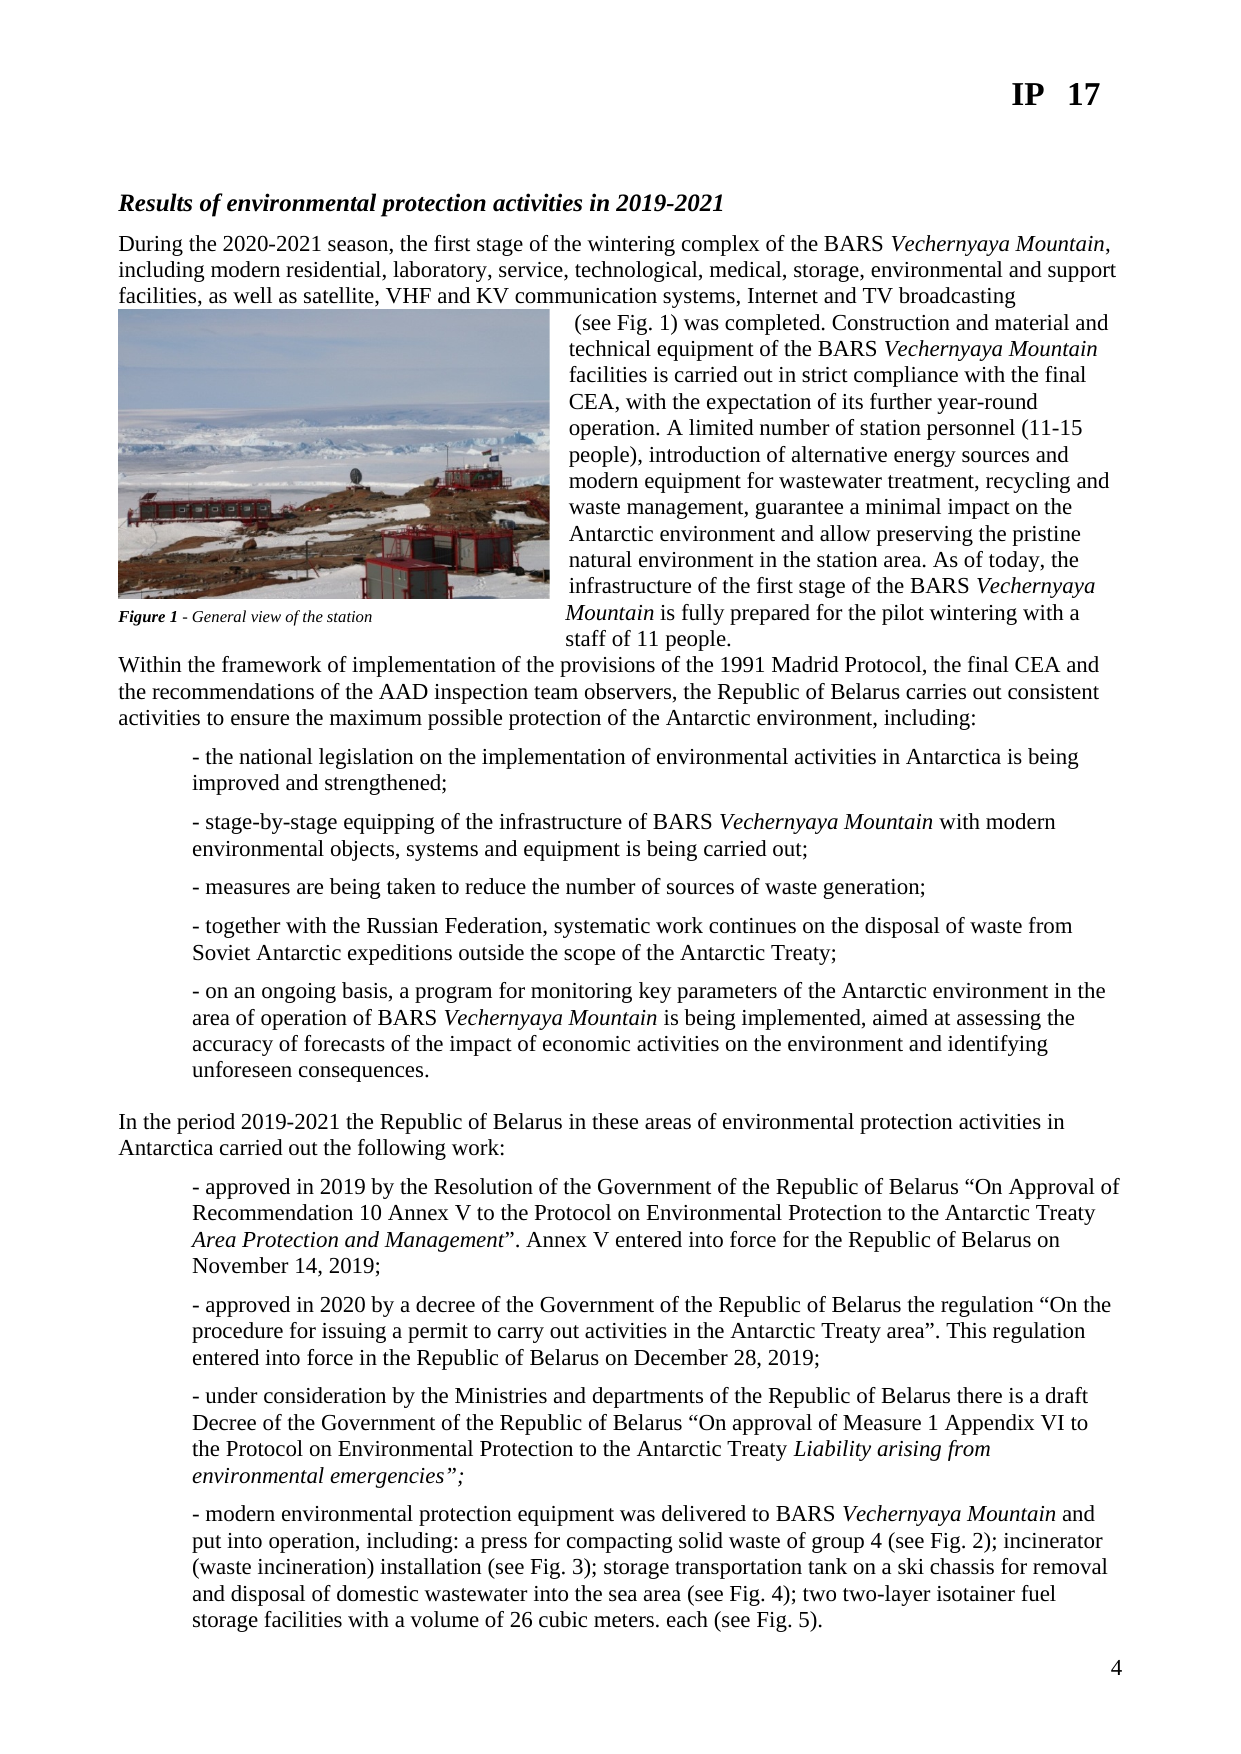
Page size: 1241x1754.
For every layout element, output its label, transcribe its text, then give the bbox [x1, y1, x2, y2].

text Within the framework of implementation of the provisions of the 1991 Madrid Protocol, the final CEA and the recommendations of the AAD inspection team observers, the Republic of Belarus carries out consistent activities to ensure the maximum possible protection of the Antarctic environment, including: [118, 651, 1122, 731]
text - together with the Russian Federation, systematic work continues on the disposal of waste from Soviet Antarctic expeditions outside the scope of the Antarctic Treaty; [192, 912, 1122, 965]
text - on an ongoing basis, a program for monitoring key parameters of the Antarctic environment in the area of operation of BARS Vechernyaya Mountain is being implemented, aimed at assessing the accuracy of forecasts of the impact of economic activities on the environment and identifying unforeseen consequences. [192, 977, 1122, 1083]
picture [118, 309, 550, 599]
text In the period 2019-2021 the Republic of Belarus in these areas of environmental protection activities in Antarctica carried out the following work: [118, 1108, 1122, 1161]
text Results of environmental protection activities in 2019-2021 [118, 188, 1122, 217]
text - the national legislation on the implementation of environmental activities in Antarctica is being improved and strengthened; [192, 743, 1122, 796]
text - under consideration by the Ministries and departments of the Republic of Belarus there is a draft Decree of the Government of the Republic of Belarus “On approval of Measure 1 Appendix VI to the Protocol on Environmental Protection to the Antarctic Treaty Liability arising from environmental emergencies”; [192, 1383, 1122, 1488]
text - stage-by-stage equipping of the infrastructure of BARS Vechernyaya Mountain with modern environmental objects, systems and equipment is being carried out; [192, 808, 1122, 861]
text - approved in 2019 by the Resolution of the Government of the Republic of Belarus “On Approval of Recommendation 10 Annex V to the Protocol on Environmental Protection to the Antarctic Treaty Area Protection and Management”. Annex V entered into force for the Republic of Belarus on November 14, 2019; [192, 1173, 1122, 1278]
text During the 2020-2021 season, the first stage of the wintering complex of the BARS Vechernyaya Mountain, including modern residential, laboratory, service, technological, medical, storage, environmental and support facilities, as well as satellite, VHF and KV communication systems, Internet and TV broadcasting [118, 230, 1122, 309]
text - measures are being taken to reduce the number of sources of waste generation; [192, 873, 1122, 900]
text - approved in 2020 by a decree of the Government of the Republic of Belarus the regulation “On the procedure for issuing a permit to carry out activities in the Antarctic Treaty area”. This regulation entered into force in the Republic of Belarus on December 28, 2019; [192, 1291, 1122, 1370]
text - modern environmental protection equipment was delivered to BARS Vechernyaya Mountain and put into operation, including: a press for compacting solid waste of group 4 (see Fig. 2); incinerator (waste incineration) installation (see Fig. 3); storage transportation tank on a ski chassis for removal and disposal of domestic wastewater into the sea area (see Fig. 4); two two-layer isotainer fuel storage facilities with a volume of 26 cubic meters. each (see Fig. 5). [192, 1501, 1122, 1632]
